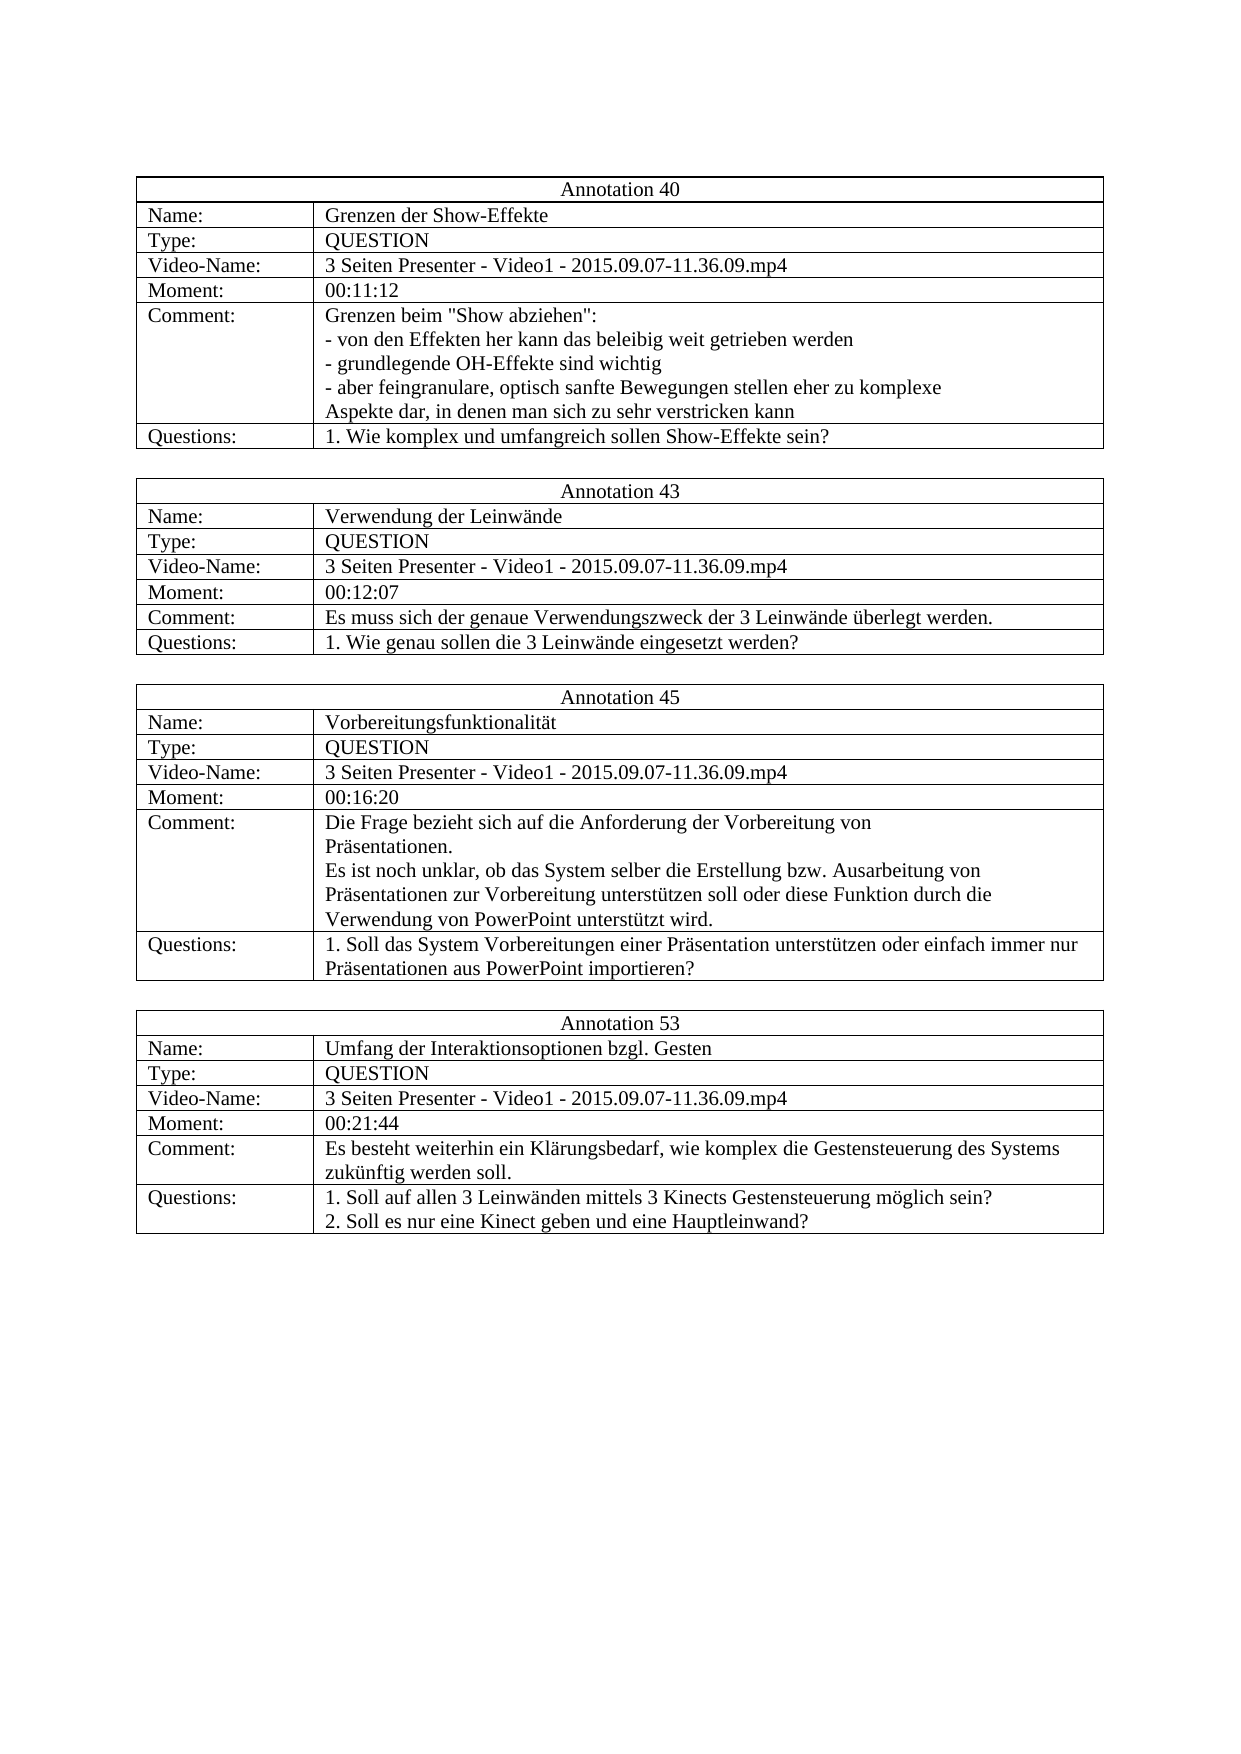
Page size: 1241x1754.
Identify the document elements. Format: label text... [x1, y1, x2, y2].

table_cell Verwendung der Leinwände [314, 504, 1103, 528]
table_cell 1. Wie genau sollen die 3 Leinwände eingesetzt werden? [314, 630, 1103, 654]
table_cell Video-Name: [137, 253, 313, 277]
table_cell Name: [137, 710, 313, 734]
table_cell Comment: [137, 605, 313, 629]
table_cell Name: [137, 504, 313, 528]
table_cell 00:11:12 [314, 278, 1103, 302]
table_cell Comment: [137, 303, 313, 423]
table_cell QUESTION [314, 735, 1103, 759]
table_cell Vorbereitungsfunktionalität [314, 710, 1103, 734]
table_cell Moment: [137, 1111, 313, 1135]
table_cell Moment: [137, 580, 313, 604]
table_cell Questions: [137, 1185, 313, 1233]
table_cell 00:16:20 [314, 785, 1103, 809]
table_cell Video-Name: [137, 555, 313, 578]
table_cell Moment: [137, 785, 313, 809]
table_cell Comment: [137, 1136, 313, 1184]
table_cell Name: [137, 1036, 313, 1060]
table_header Annotation 53 [137, 1011, 1103, 1034]
table_cell Die Frage bezieht sich auf die Anforderung der Vorbereitung von Präsentationen. Es ist noch unklar, ob das System selber die Erstellung bzw. Ausarbeitung von Präsentationen zur Vorbereitung unterstützen soll oder diese Funktion durch die Verwendung von PowerPoint unterstützt wird. [314, 810, 1103, 931]
table_cell 1. Soll das System Vorbereitungen einer Präsentation unterstützen oder einfach immer nur Präsentationen aus PowerPoint importieren? [314, 932, 1103, 980]
table_cell Comment: [137, 810, 313, 931]
table_cell Type: [137, 529, 313, 553]
table_cell 3 Seiten Presenter - Video1 - 2015.09.07-11.36.09.mp4 [314, 760, 1103, 784]
table_cell Questions: [137, 932, 313, 980]
table_cell 00:21:44 [314, 1111, 1103, 1135]
table_cell Type: [137, 1061, 313, 1085]
table_cell Questions: [137, 424, 313, 448]
table_cell Video-Name: [137, 760, 313, 784]
table_header Annotation 40 [137, 178, 1103, 201]
table_cell 1. Wie komplex und umfangreich sollen Show-Effekte sein? [314, 424, 1103, 448]
table_cell 1. Soll auf allen 3 Leinwänden mittels 3 Kinects Gestensteuerung möglich sein? 2. Soll es nur eine Kinect geben und eine Hauptleinwand? [314, 1185, 1103, 1233]
table_cell Type: [137, 735, 313, 759]
table_cell Video-Name: [137, 1086, 313, 1110]
table_cell 3 Seiten Presenter - Video1 - 2015.09.07-11.36.09.mp4 [314, 253, 1103, 277]
table_cell Moment: [137, 278, 313, 302]
table_cell Es muss sich der genaue Verwendungszweck der 3 Leinwände überlegt werden. [314, 605, 1103, 629]
table_cell QUESTION [314, 228, 1103, 252]
table_cell 3 Seiten Presenter - Video1 - 2015.09.07-11.36.09.mp4 [314, 1086, 1103, 1110]
table_cell Name: [137, 203, 313, 227]
table_cell 00:12:07 [314, 580, 1103, 604]
table_cell Umfang der Interaktionsoptionen bzgl. Gesten [314, 1036, 1103, 1060]
table_header Annotation 45 [137, 685, 1103, 709]
table_cell Es besteht weiterhin ein Klärungsbedarf, wie komplex die Gestensteuerung des Systems zukünftig werden soll. [314, 1136, 1103, 1184]
table_cell Grenzen der Show-Effekte [314, 203, 1103, 227]
table_cell 3 Seiten Presenter - Video1 - 2015.09.07-11.36.09.mp4 [314, 555, 1103, 578]
table_cell QUESTION [314, 529, 1103, 553]
table_cell Questions: [137, 630, 313, 654]
table_cell Grenzen beim "Show abziehen": - von den Effekten her kann das beleibig weit getrieben werden - grundlegende OH-Effekte sind wichtig - aber feingranulare, optisch sanfte Bewegungen stellen eher zu komplexe Aspekte dar, in denen man sich zu sehr verstricken kann [314, 303, 1103, 423]
table_cell QUESTION [314, 1061, 1103, 1085]
table_header Annotation 43 [137, 479, 1103, 503]
table_cell Type: [137, 228, 313, 252]
